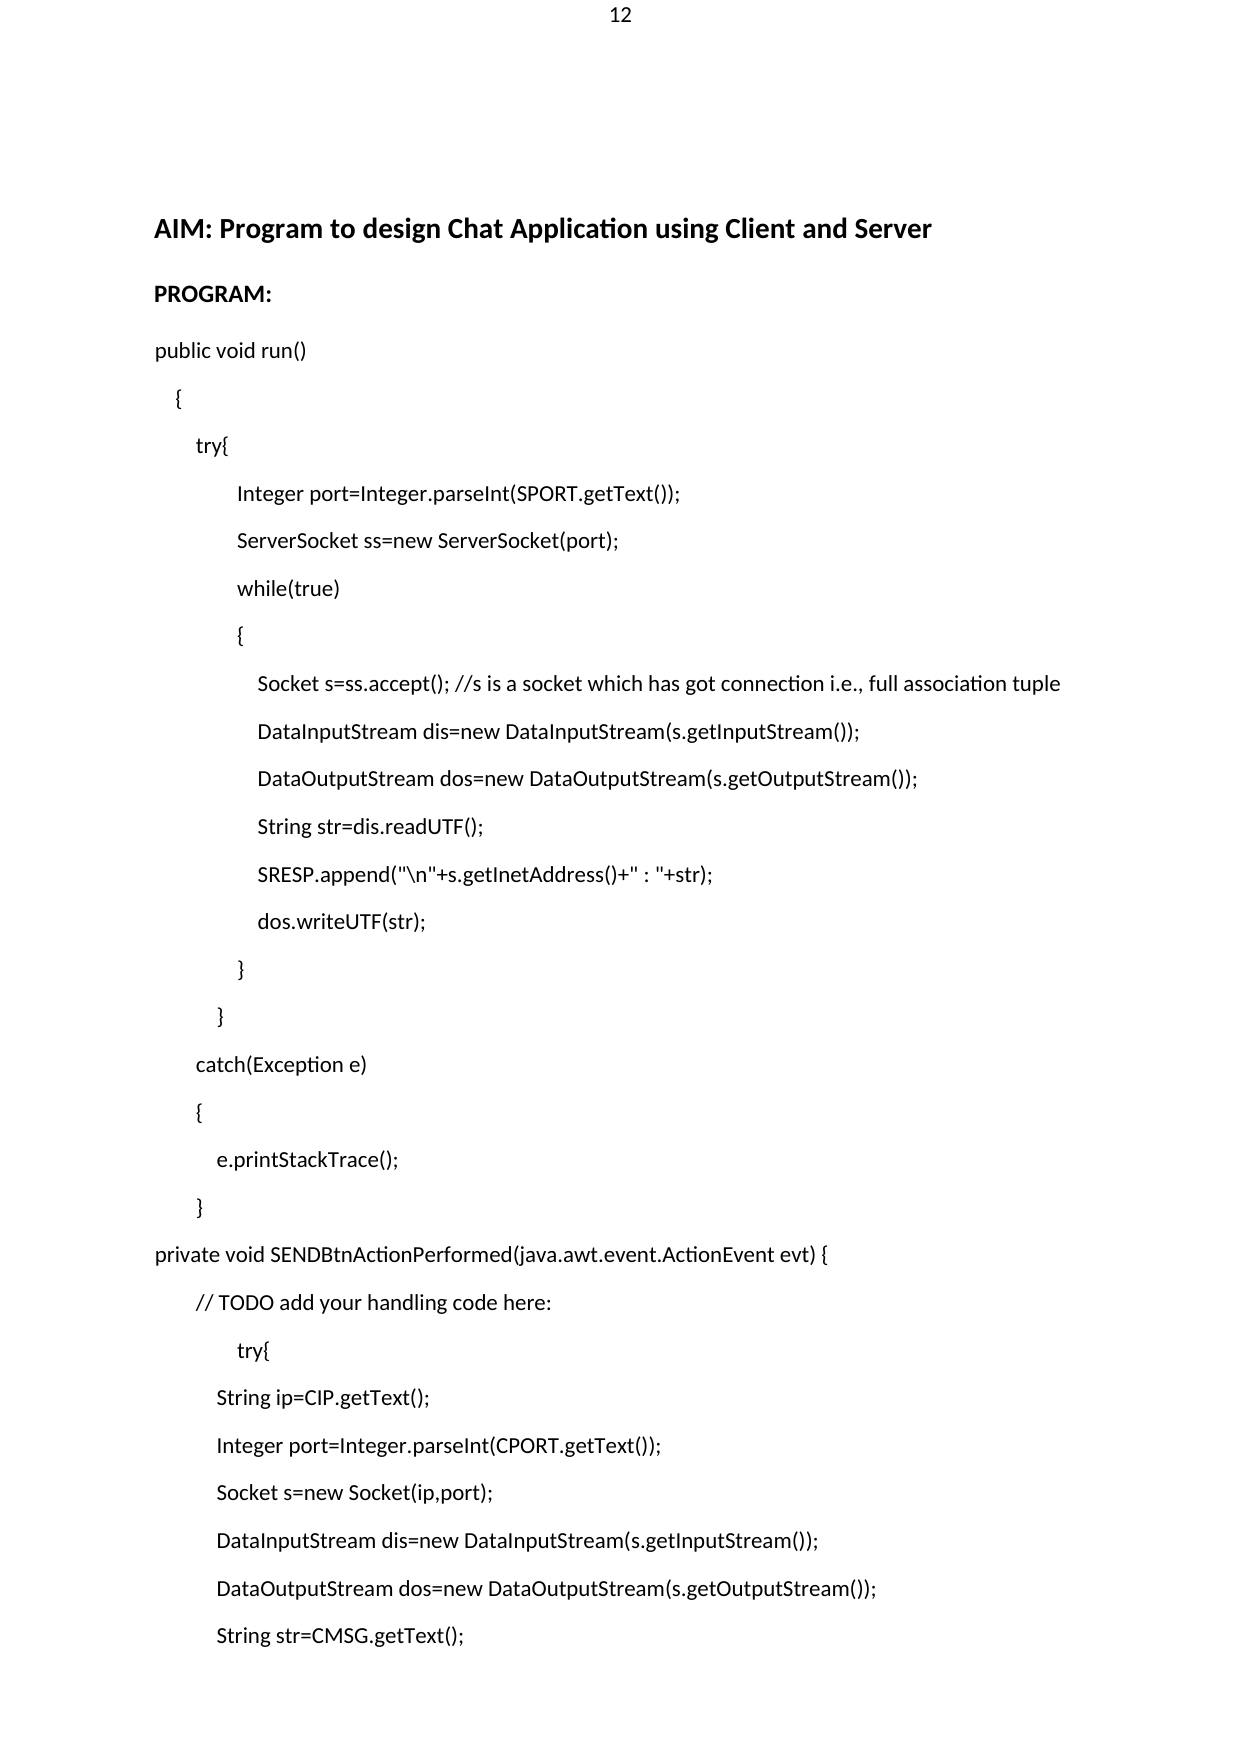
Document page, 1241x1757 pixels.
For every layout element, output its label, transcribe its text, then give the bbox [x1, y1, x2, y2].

text DataOutputStream dos=new DataOutputStream(s.getOutputStream()); [154, 764, 1165, 792]
text { [154, 622, 1165, 650]
text // TODO add your handling code here: [154, 1288, 1165, 1316]
text { [154, 384, 1165, 412]
text DataInputStream dis=new DataInputStream(s.getInputStream()); [154, 717, 1165, 745]
text String str=dis.readUTF(); [154, 812, 1165, 840]
text e.printStackTrace(); [154, 1145, 1165, 1173]
text } [154, 955, 1165, 983]
text DataOutputStream dos=new DataOutputStream(s.getOutputStream()); [154, 1574, 1165, 1602]
subtitle AIM: Program to design Chat Application using Client and Server [154, 210, 1045, 246]
text while(true) [154, 574, 1165, 602]
text DataInputStream dis=new DataInputStream(s.getInputStream()); [154, 1526, 1165, 1554]
text public void run() [154, 336, 1165, 364]
text Socket s=ss.accept(); //s is a socket which has got connection i.e., full association tuple [154, 669, 1165, 697]
text String str=CMSG.getText(); [154, 1621, 1165, 1649]
text catch(Exception e) [154, 1050, 1165, 1078]
subtitle PROGRAM: [154, 278, 1045, 309]
text String ip=CIP.getText(); [154, 1383, 1165, 1411]
text SRESP.append("\n"+s.getInetAddress()+" : "+str); [154, 860, 1165, 888]
text ServerSocket ss=new ServerSocket(port); [154, 526, 1165, 554]
text Integer port=Integer.parseInt(SPORT.getText()); [154, 479, 1165, 507]
text { [154, 1098, 1165, 1126]
text Integer port=Integer.parseInt(CPORT.getText()); [154, 1431, 1165, 1459]
text } [154, 1002, 1165, 1031]
text Socket s=new Socket(ip,port); [154, 1478, 1165, 1507]
text try{ [154, 431, 1165, 459]
text } [154, 1193, 1165, 1221]
text dos.writeUTF(str); [154, 907, 1165, 935]
text try{ [154, 1336, 1165, 1364]
text private void SENDBtnActionPerformed(java.awt.event.ActionEvent evt) { [154, 1241, 1165, 1268]
